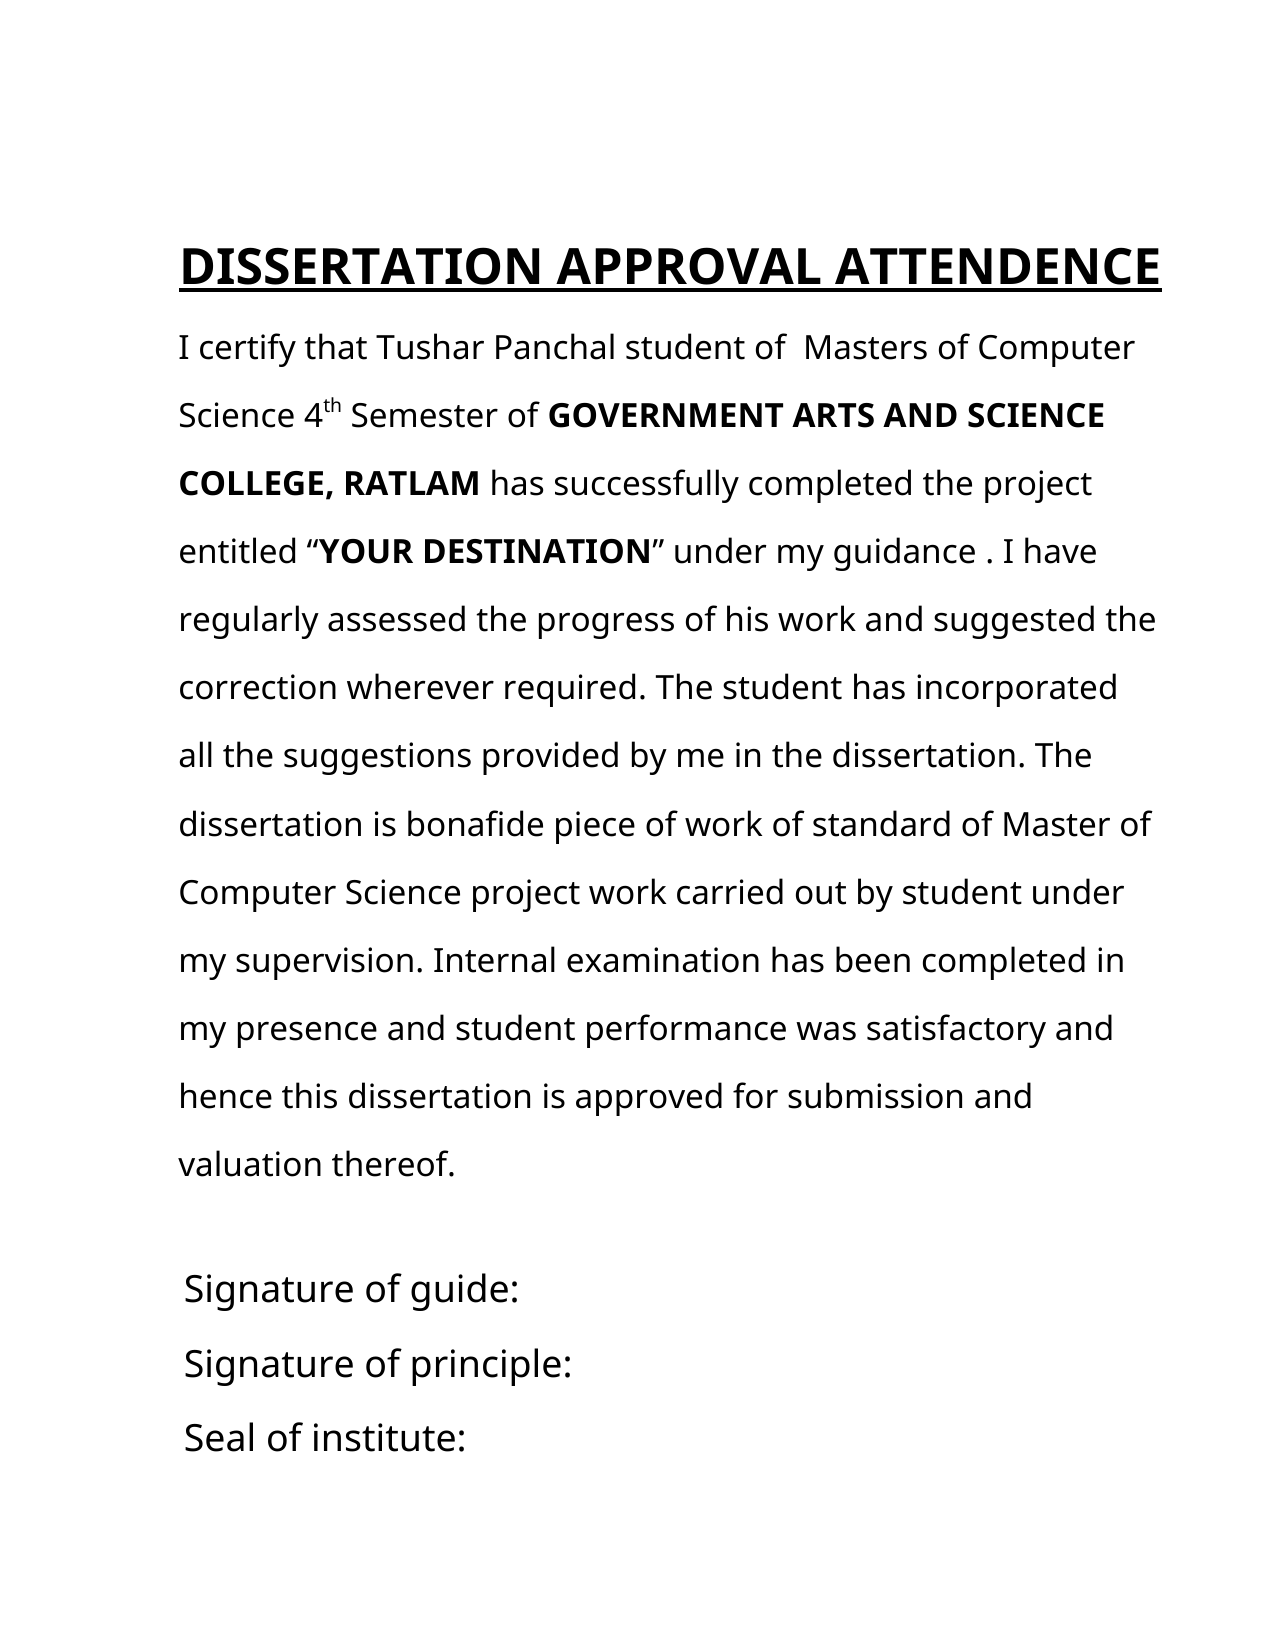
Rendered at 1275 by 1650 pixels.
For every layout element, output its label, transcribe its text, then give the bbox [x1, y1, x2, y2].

text DISSERTATION APPROVAL ATTENDENCE [178, 231, 1162, 299]
text Signature of guide: [28, 1263, 1162, 1314]
text I certify that Tushar Panchal student of Masters of Computer Science 4th Semester of GOVERNMENT ARTS AND SCIENCE COLLEGE, RATLAM has successfully completed the project entitled “YOUR DESTINATION” under my guidance . I have regularly assessed the progress of his work and suggested the correction wherever required. The student has incorporated all the suggestions provided by me in the dissertation. The dissertation is bonafide piece of work of standard of Master of Computer Science project work carried out by student under my supervision. Internal examination has been completed in my presence and student performance was satisfactory and hence this dissertation is approved for submission and valuation thereof. [178, 323, 1162, 1186]
text Signature of principle: [28, 1337, 1162, 1388]
text Seal of institute: [28, 1411, 1162, 1462]
